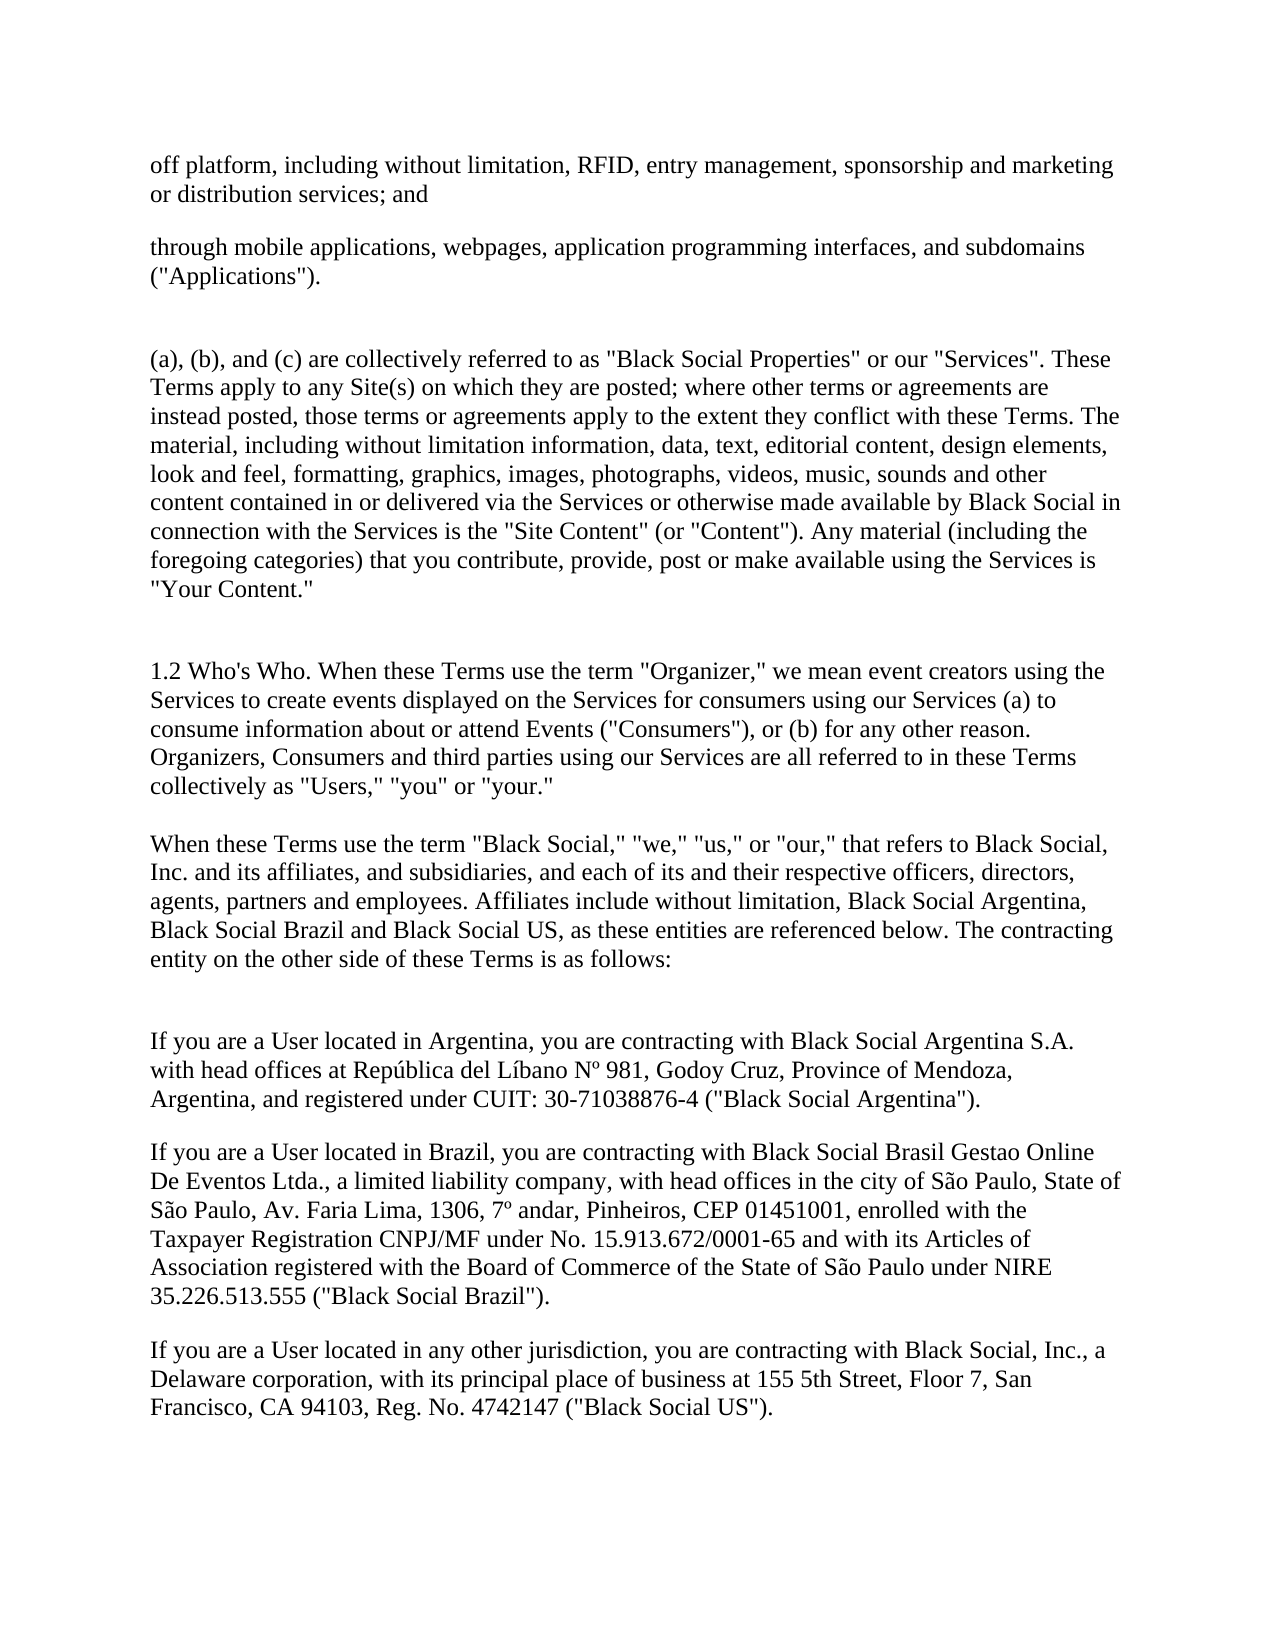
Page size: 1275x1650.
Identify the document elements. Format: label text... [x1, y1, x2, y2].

text off platform, including without limitation, RFID, entry management, sponsorship and marketing or distribution services; and [150, 150, 1125, 207]
text If you are a User located in Argentina, you are contracting with Black Social Argentina S.A. with head offices at República del Líbano Nº 981, Godoy Cruz, Province of Mendoza, Argentina, and registered under CUIT: 30-71038876-4 ("Black Social Argentina"). [150, 1026, 1125, 1112]
text If you are a User located in Brazil, you are contracting with Black Social Brasil Gestao Online De Eventos Ltda., a limited liability company, with head offices in the city of São Paulo, State of São Paulo, Av. Faria Lima, 1306, 7º andar, Pinheiros, CEP 01451001, enrolled with the Taxpayer Registration CNPJ/MF under No. 15.913.672/0001-65 and with its Articles of Association registered with the Board of Commerce of the State of São Paulo under NIRE 35.226.513.555 ("Black Social Brazil"). [150, 1137, 1125, 1310]
text 1.2 Who's Who. When these Terms use the term "Organizer," we mean event creators using the Services to create events displayed on the Services for consumers using our Services (a) to consume information about or attend Events ("Consumers"), or (b) for any other reason. Organizers, Consumers and third parties using our Services are all referred to in these Terms collectively as "Users," "you" or "your." When these Terms use the term "Black Social," "we," "us," or "our," that refers to Black Social, Inc. and its affiliates, and subsidiaries, and each of its and their respective officers, directors, agents, partners and employees. Affiliates include without limitation, Black Social Argentina, Black Social Brazil and Black Social US, as these entities are referenced below. The contracting entity on the other side of these Terms is as follows: [150, 656, 1125, 1001]
text (a), (b), and (c) are collectively referred to as "Black Social Properties" or our "Services". These Terms apply to any Site(s) on which they are posted; where other terms or agreements are instead posted, those terms or agreements apply to the extent they conflict with these Terms. The material, including without limitation information, data, text, editorial content, design elements, look and feel, formatting, graphics, images, photographs, videos, music, sounds and other content contained in or delivered via the Services or otherwise made available by Black Social in connection with the Services is the "Site Content" (or "Content"). Any material (including the foregoing categories) that you contribute, provide, post or make available using the Services is "Your Content." [150, 315, 1125, 631]
text If you are a User located in any other jurisdiction, you are contracting with Black Social, Inc., a Delaware corporation, with its principal place of business at 155 5th Street, Floor 7, San Francisco, CA 94103, Reg. No. 4742147 ("Black Social US"). [150, 1335, 1125, 1421]
text through mobile applications, webpages, application programming interfaces, and subdomains ("Applications"). [150, 232, 1125, 290]
